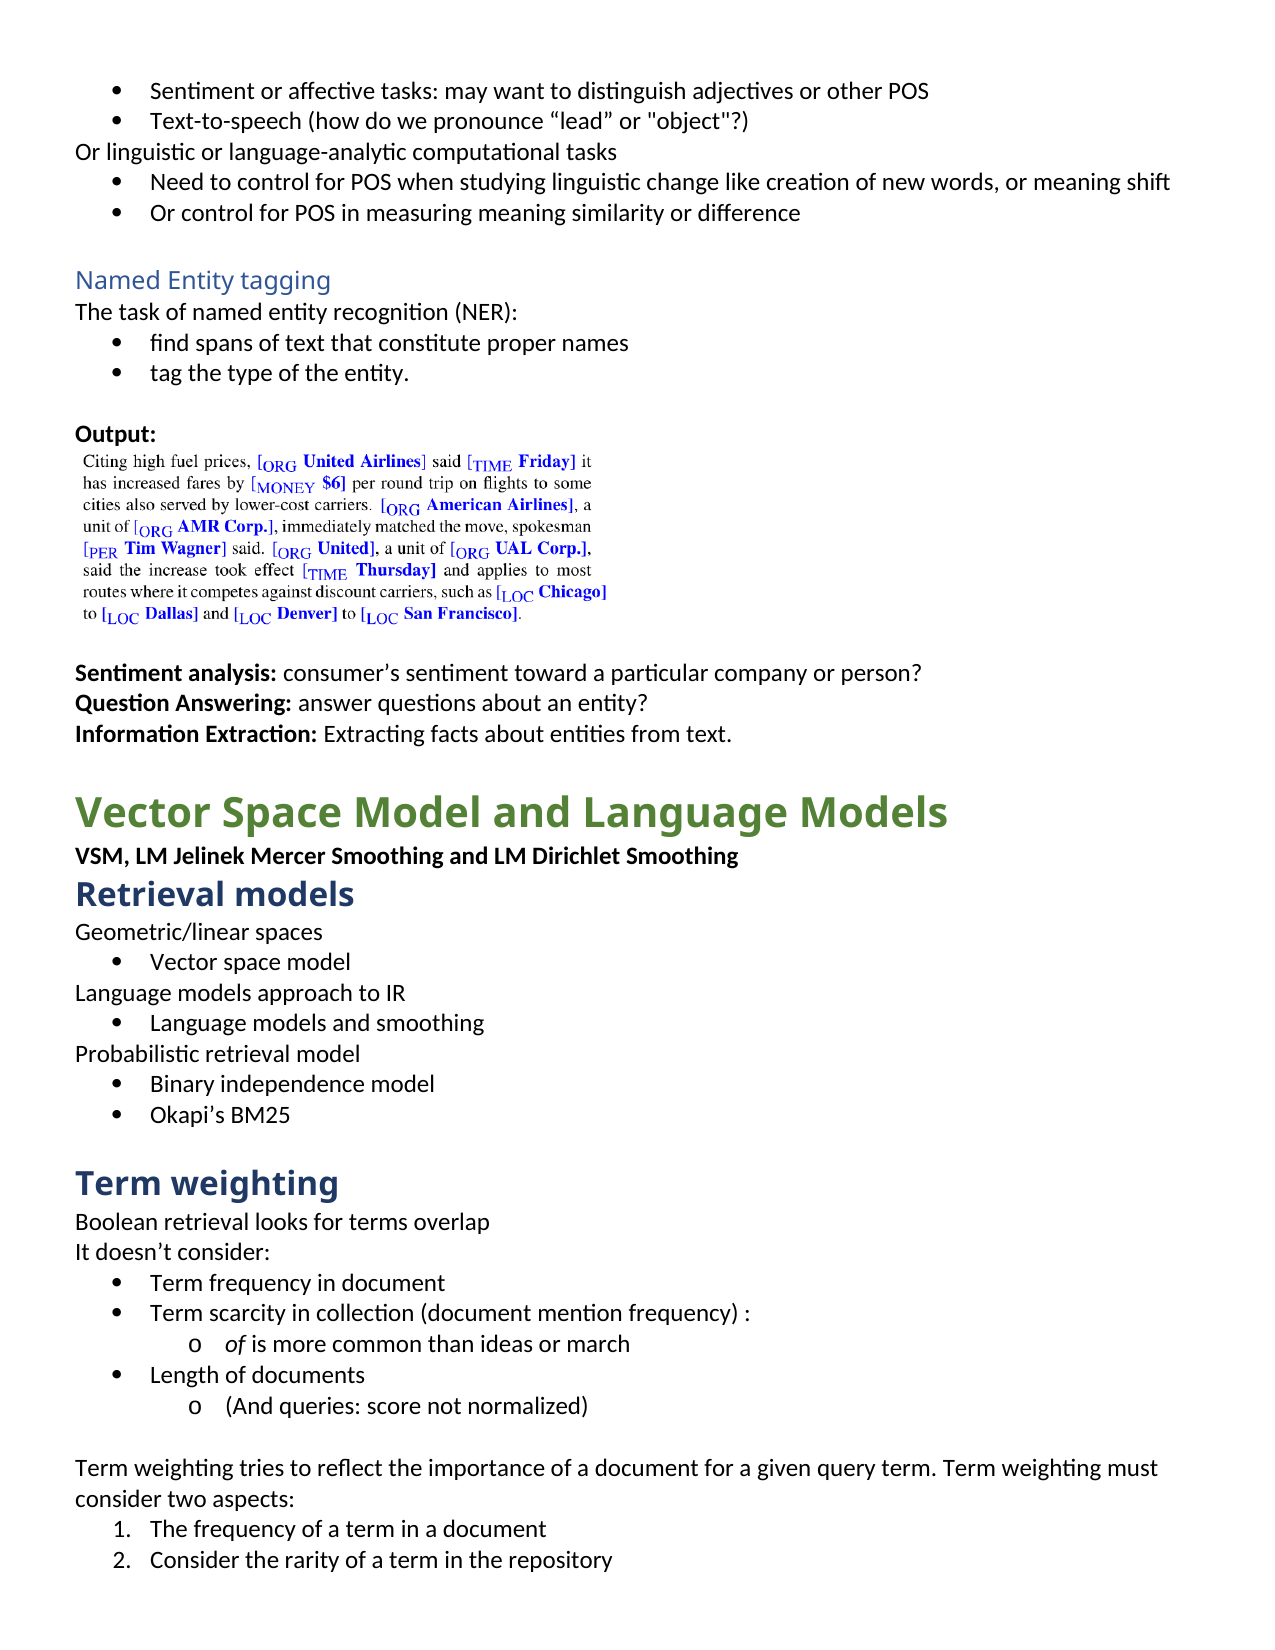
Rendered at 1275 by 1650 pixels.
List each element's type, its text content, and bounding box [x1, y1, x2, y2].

subtitle Term weighting [75, 1160, 1200, 1206]
text Probabilistic retrieval model [75, 1038, 1200, 1069]
text Geometric/linear spaces [75, 916, 1200, 947]
list (And queries: score not normalized) [187, 1390, 1200, 1422]
list Text-to-speech (how do we pronounce “lead” or "object"?) [112, 106, 1200, 136]
list tag the type of the entity. [112, 357, 1200, 388]
list Need to control for POS when studying linguistic change like creation of new words, or meaning shift [112, 167, 1200, 197]
list find spans of text that constitute proper names [112, 327, 1200, 357]
text Sentiment analysis: consumer’s sentiment toward a particular company or person? [75, 657, 1200, 688]
text Information Extraction: Extracting facts about entities from text. [75, 718, 1200, 749]
list Consider the rarity of a term in the repository [112, 1544, 1200, 1574]
list Or control for POS in measuring meaning similarity or difference [112, 197, 1200, 228]
list The frequency of a term in a document [112, 1513, 1200, 1544]
text Output: [75, 418, 1200, 449]
text Term weighting tries to reflect the importance of a document for a given query term. Term weighting must consider two aspects: [75, 1452, 1200, 1513]
text Or linguistic or language-analytic computational tasks [75, 136, 1200, 167]
list Language models and smoothing [112, 1008, 1200, 1038]
text The task of named entity recognition (NER): [75, 296, 1200, 327]
text VSM, LM Jelinek Mercer Smoothing and LM Dirichlet Smoothing [75, 840, 1200, 871]
list Term frequency in document [112, 1267, 1200, 1297]
list Vector space model [112, 947, 1200, 977]
text It doesn’t consider: [75, 1236, 1200, 1267]
text Language models approach to IR [75, 977, 1200, 1008]
text Boolean retrieval looks for terms overlap [75, 1206, 1200, 1236]
picture [75, 448, 615, 627]
subtitle Named Entity tagging [75, 262, 1200, 296]
subtitle Retrieval models [75, 871, 1200, 916]
list Term scarcity in collection (document mention frequency) : [112, 1297, 1200, 1328]
list Length of documents [112, 1359, 1200, 1390]
list Okapi’s BM25 [112, 1099, 1200, 1130]
list of is more common than ideas or march [187, 1328, 1200, 1359]
subtitle Vector Space Model and Language Models [75, 783, 1200, 840]
text Question Answering: answer questions about an entity? [75, 688, 1200, 718]
list Binary independence model [112, 1069, 1200, 1099]
list Sentiment or affective tasks: may want to distinguish adjectives or other POS [112, 75, 1200, 106]
